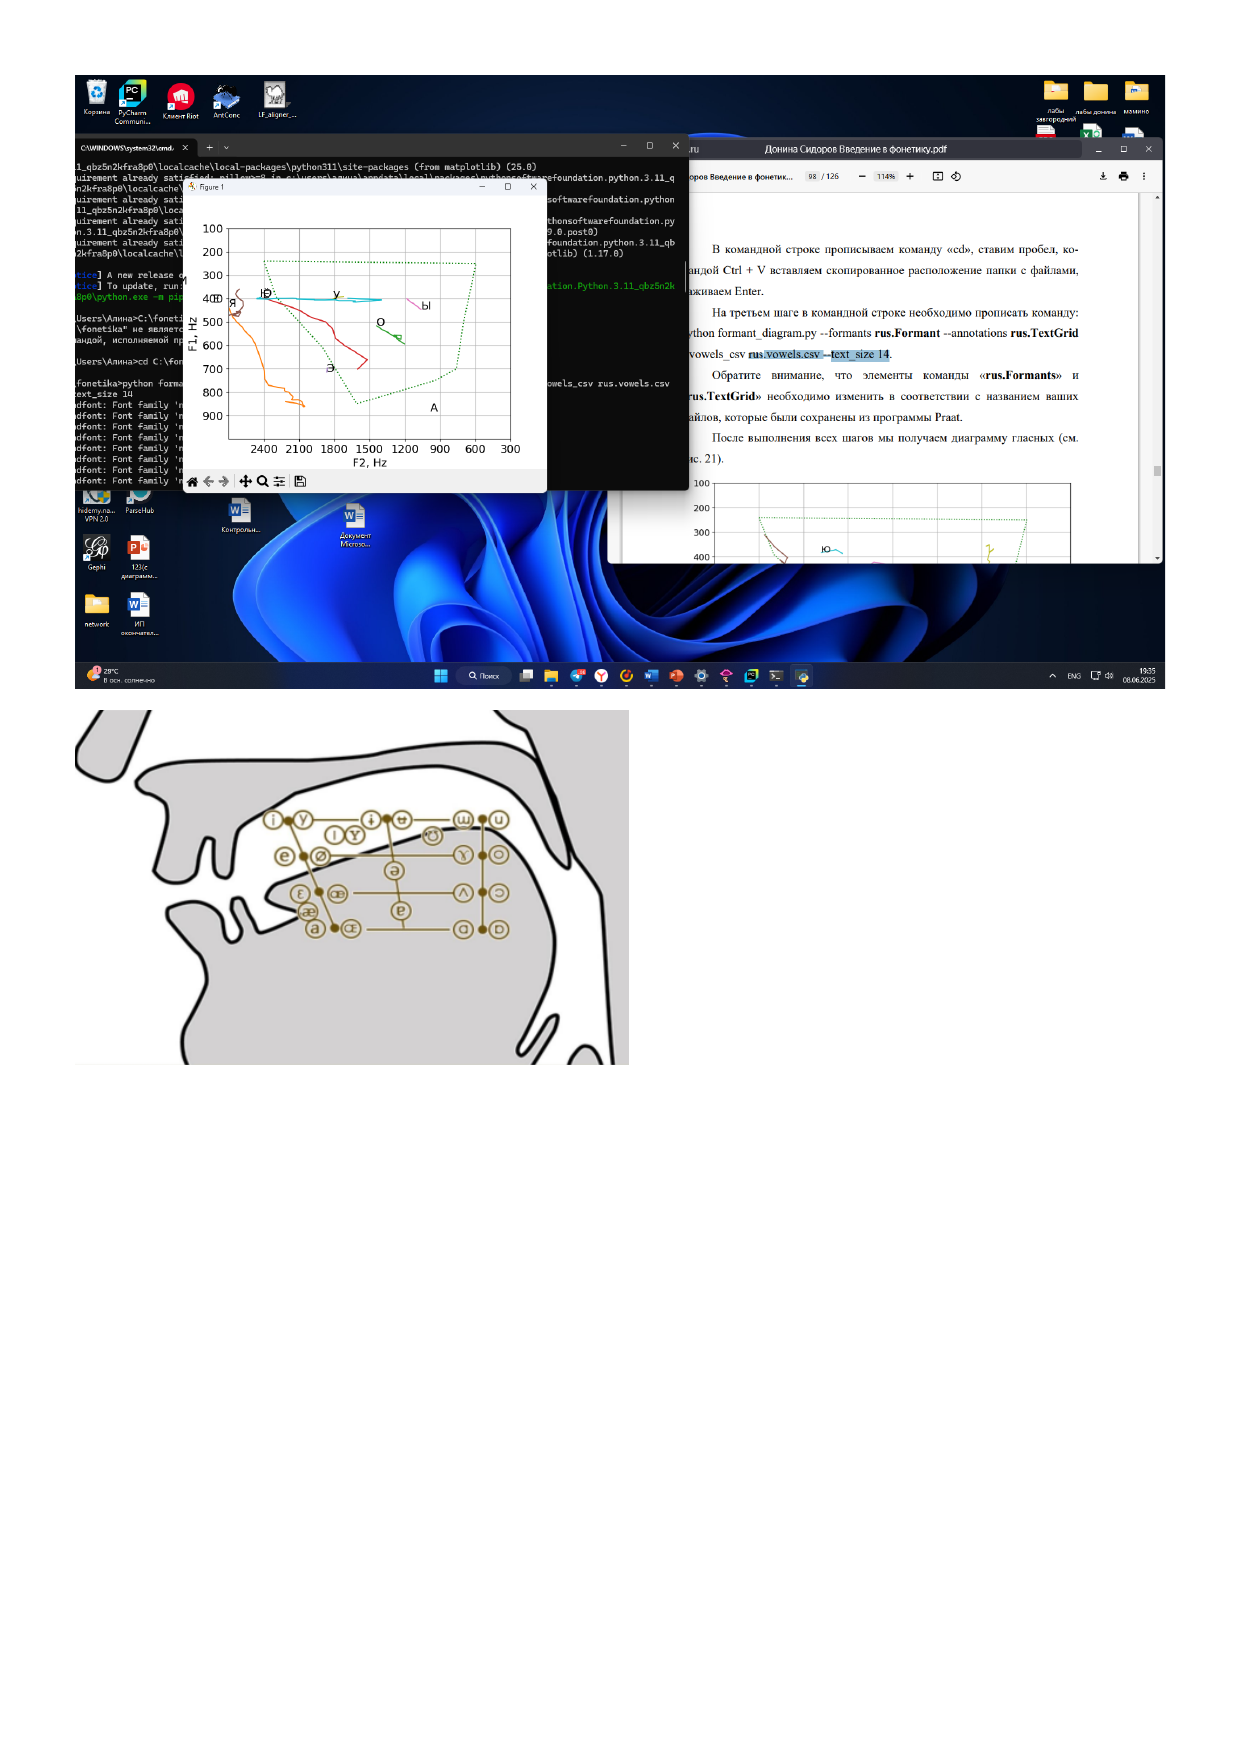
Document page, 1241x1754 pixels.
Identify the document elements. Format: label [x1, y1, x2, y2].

picture [75, 75, 1166, 689]
picture [75, 710, 629, 1065]
